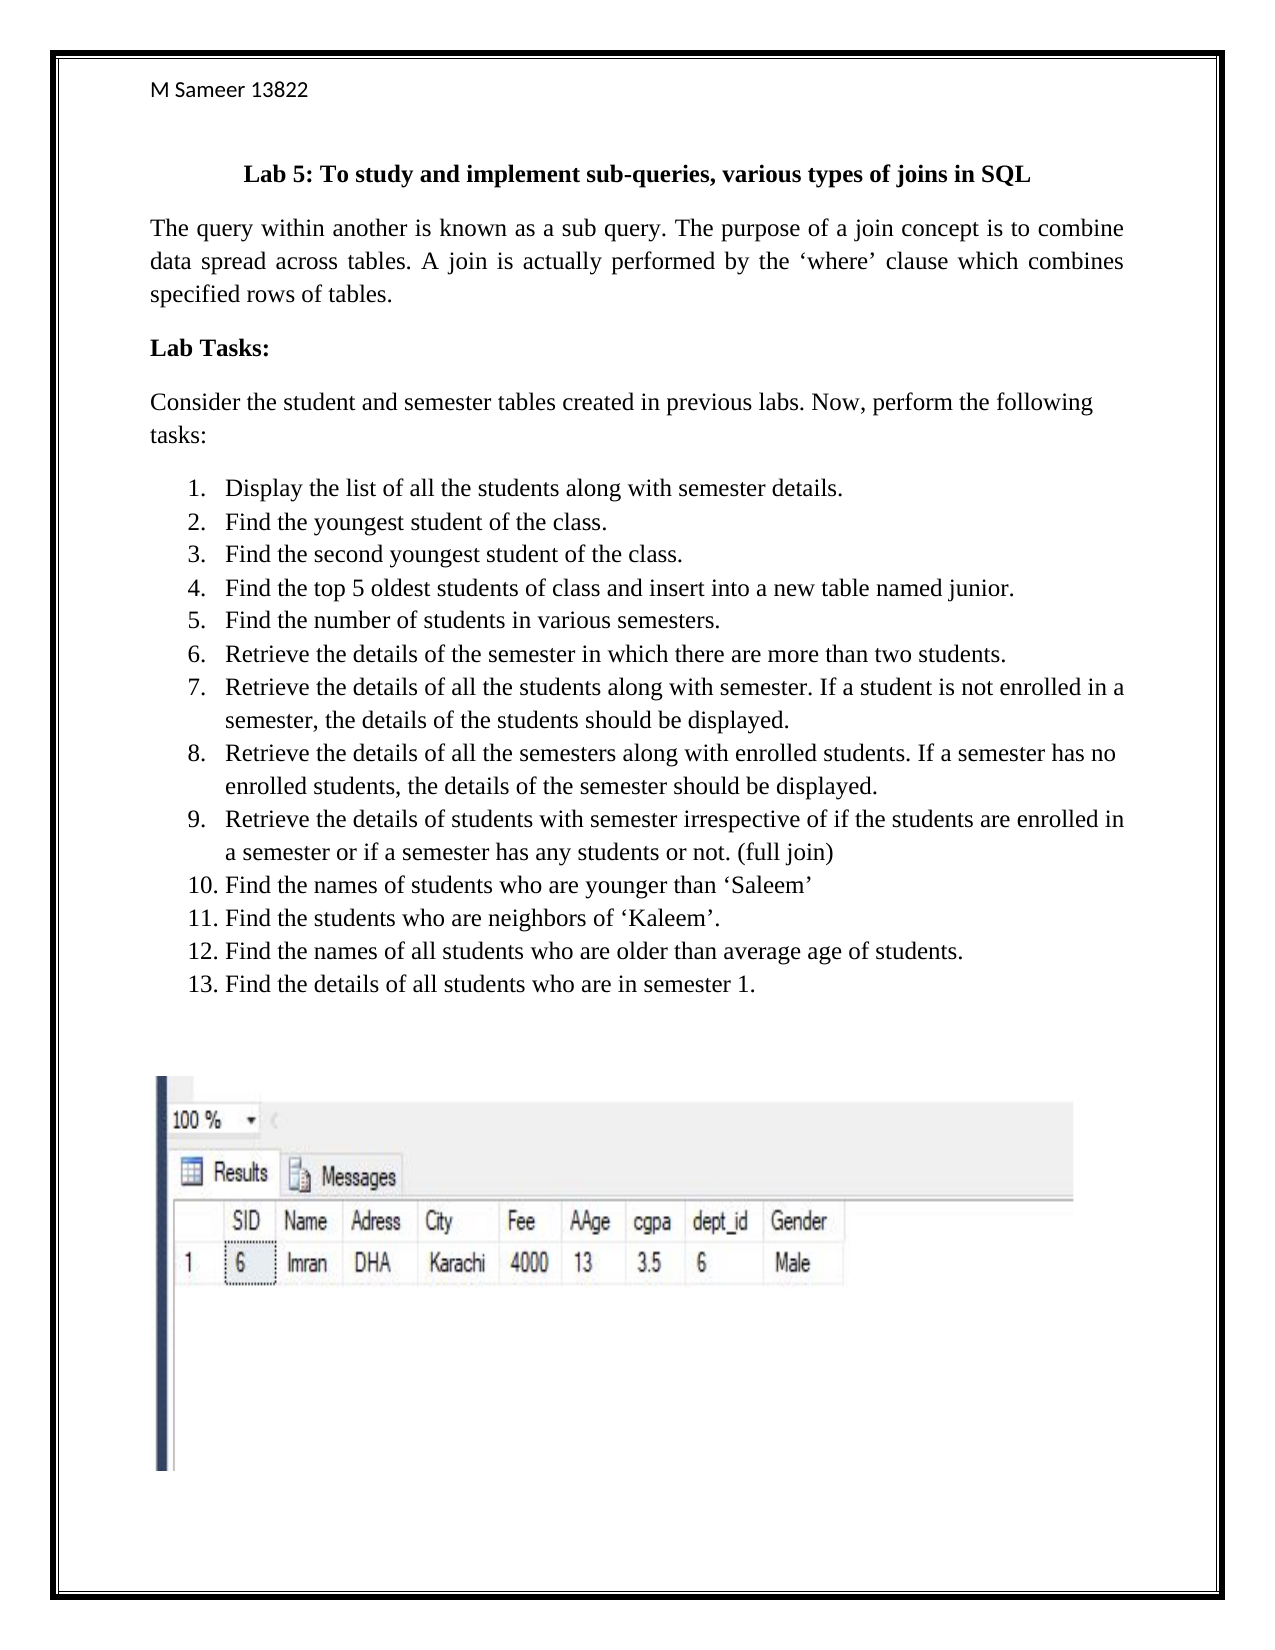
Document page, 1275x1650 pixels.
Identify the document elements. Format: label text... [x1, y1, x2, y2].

list Find the top 5 oldest students of class and insert into a new table named junior. [187, 573, 1125, 601]
text Lab 5: To study and implement sub-queries, various types of joins in SQL [150, 159, 1125, 188]
text The query within another is known as a sub query. The purpose of a join concept is to combine data spread across tables. A join is actually performed by the ‘where’ clause which combines specified rows of tables. [150, 213, 1125, 308]
list Find the names of all students who are older than average age of students. [187, 936, 1125, 964]
list Display the list of all the students along with semester details. [187, 473, 1125, 502]
list Find the students who are neighbors of ‘Kaleem’. [187, 903, 1125, 932]
list Find the second youngest student of the class. [187, 539, 1125, 568]
picture [150, 1076, 1074, 1471]
list Retrieve the details of the semester in which there are more than two students. [187, 639, 1125, 667]
list Retrieve the details of all the semesters along with enrolled students. If a semester has no enrolled students, the details of the semester should be displayed. [187, 738, 1125, 799]
list Retrieve the details of students with semester irrespective of if the students are enrolled in a semester or if a semester has any students or not. (full join) [187, 804, 1125, 866]
list Find the names of students who are younger than ‘Saleem’ [187, 870, 1125, 898]
text Lab Tasks: [150, 333, 1125, 362]
list Retrieve the details of all the students along with semester. If a student is not enrolled in a semester, the details of the students should be displayed. [187, 672, 1125, 733]
text Consider the student and semester tables created in previous labs. Now, perform the following tasks: [150, 387, 1125, 448]
list Find the youngest student of the class. [187, 507, 1125, 535]
list Find the details of all students who are in semester 1. [187, 969, 1125, 998]
list Find the number of students in various semesters. [187, 606, 1125, 634]
